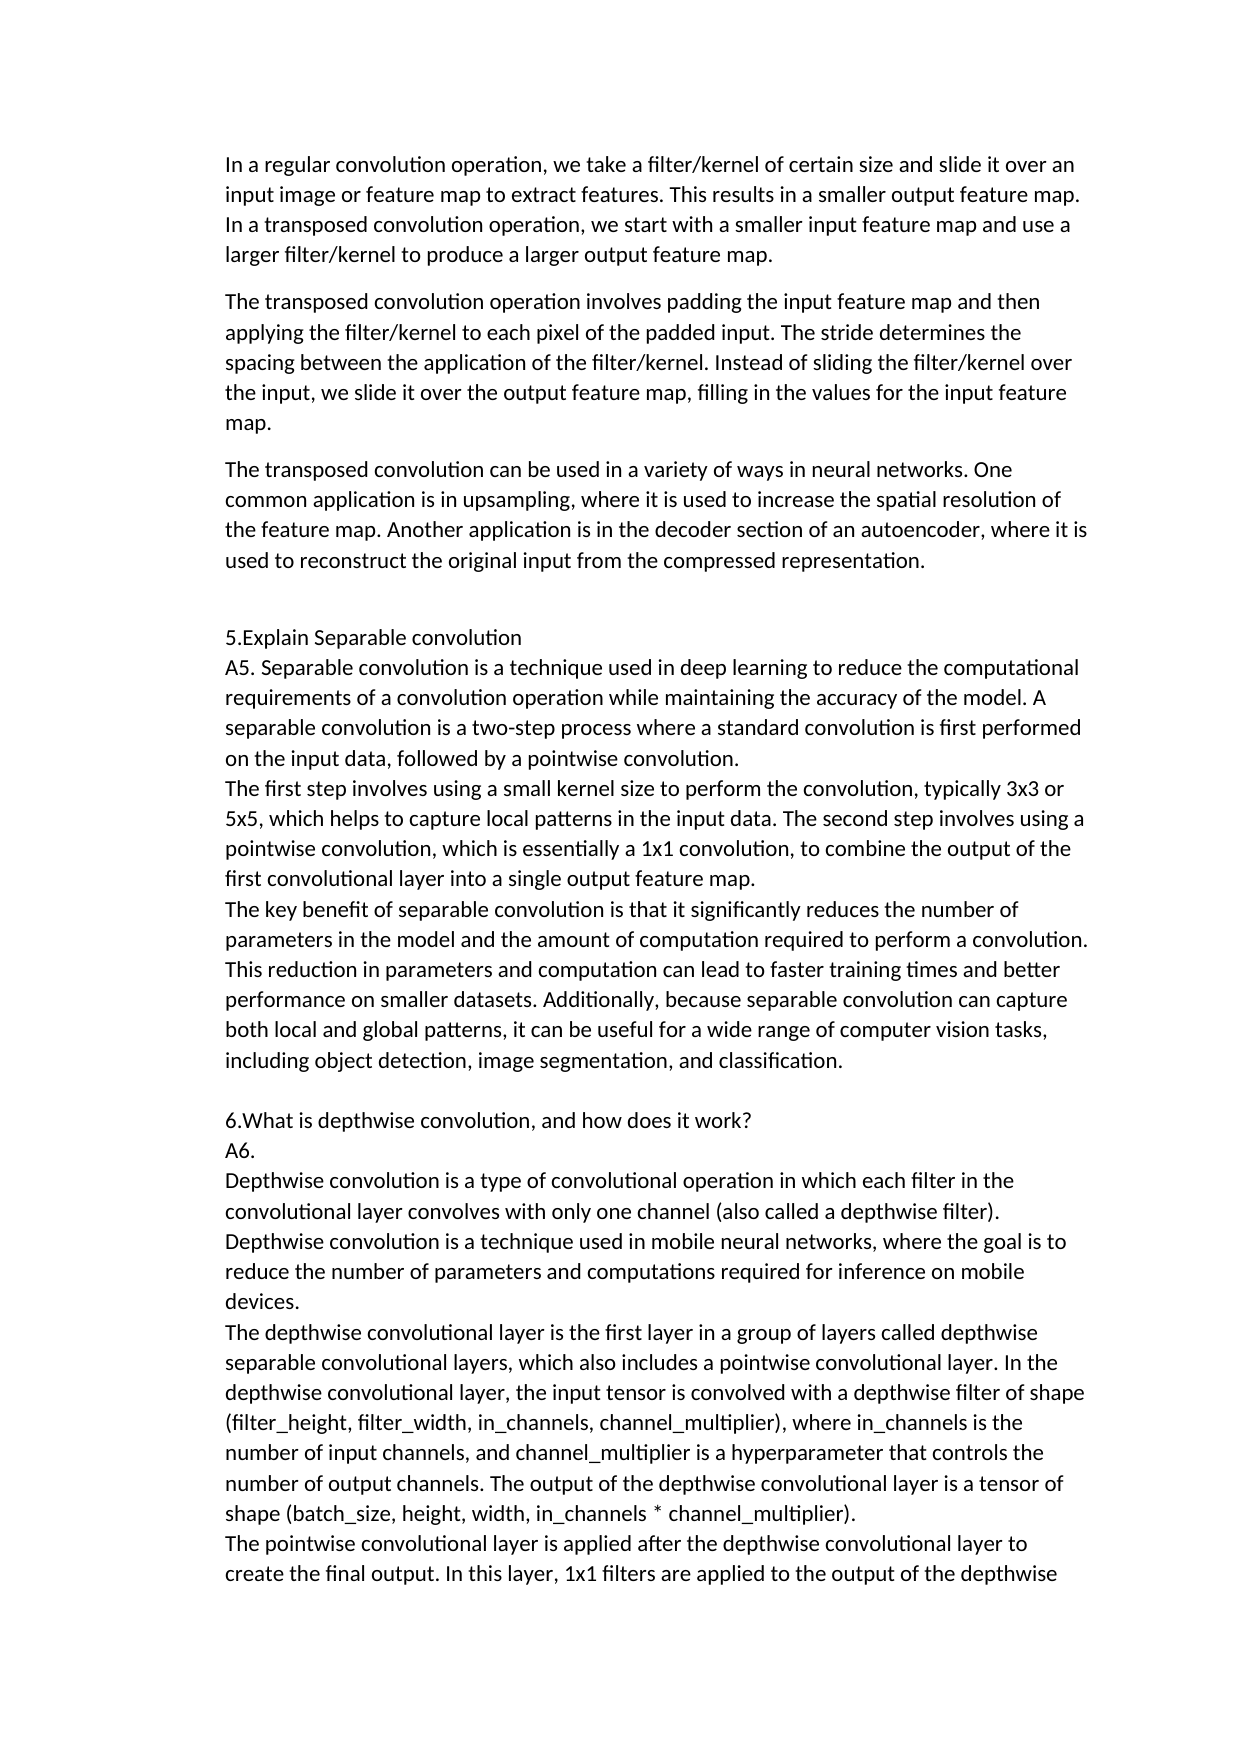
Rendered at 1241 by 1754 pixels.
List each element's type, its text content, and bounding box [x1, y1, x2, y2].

list 5.Explain Separable convolution [225, 623, 1090, 651]
text The transposed convolution can be used in a variety of ways in neural networks. One common application is in upsampling, where it is used to increase the spatial resolution of the feature map. Another application is in the decoder section of an autoencoder, where it is used to reconstruct the original input from the compressed representation. [225, 455, 1090, 574]
list A5. Separable convolution is a technique used in deep learning to reduce the computational requirements of a convolution operation while maintaining the accuracy of the model. A separable convolution is a two-step process where a standard convolution is first performed on the input data, followed by a pointwise convolution. [225, 653, 1090, 772]
list A6. Depthwise convolution is a type of convolutional operation in which each filter in the convolutional layer convolves with only one channel (also called a depthwise filter). Depthwise convolution is a technique used in mobile neural networks, where the goal is to reduce the number of parameters and computations required for inference on mobile devices. [225, 1136, 1090, 1316]
list The first step involves using a small kernel size to perform the convolution, typically 3x3 or 5x5, which helps to capture local patterns in the input data. The second step involves using a pointwise convolution, which is essentially a 1x1 convolution, to combine the output of the first convolutional layer into a single output feature map. [225, 774, 1090, 893]
list The key benefit of separable convolution is that it significantly reduces the number of parameters in the model and the amount of computation required to perform a convolution. This reduction in parameters and computation can lead to faster training times and better performance on smaller datasets. Additionally, because separable convolution can capture both local and global patterns, it can be useful for a wide range of computer vision tasks, including object detection, image segmentation, and classification. [225, 895, 1090, 1074]
text In a regular convolution operation, we take a filter/kernel of certain size and slide it over an input image or feature map to extract features. This results in a smaller output feature map. In a transposed convolution operation, we start with a smaller input feature map and use a larger filter/kernel to produce a larger output feature map. [225, 150, 1090, 269]
text The transposed convolution operation involves padding the input feature map and then applying the filter/kernel to each pixel of the padded input. The stride determines the spacing between the application of the filter/kernel. Instead of sliding the filter/kernel over the input, we slide it over the output feature map, filling in the values for the input feature map. [225, 287, 1090, 436]
list The depthwise convolutional layer is the first layer in a group of layers called depthwise separable convolutional layers, which also includes a pointwise convolutional layer. In the depthwise convolutional layer, the input tensor is convolved with a depthwise filter of shape (filter_height, filter_width, in_channels, channel_multiplier), where in_channels is the number of input channels, and channel_multiplier is a hyperparameter that controls the number of output channels. The output of the depthwise convolutional layer is a tensor of shape (batch_size, height, width, in_channels * channel_multiplier). [225, 1318, 1090, 1527]
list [225, 1529, 1090, 1587]
list 6.What is depthwise convolution, and how does it work? [225, 1106, 1090, 1134]
